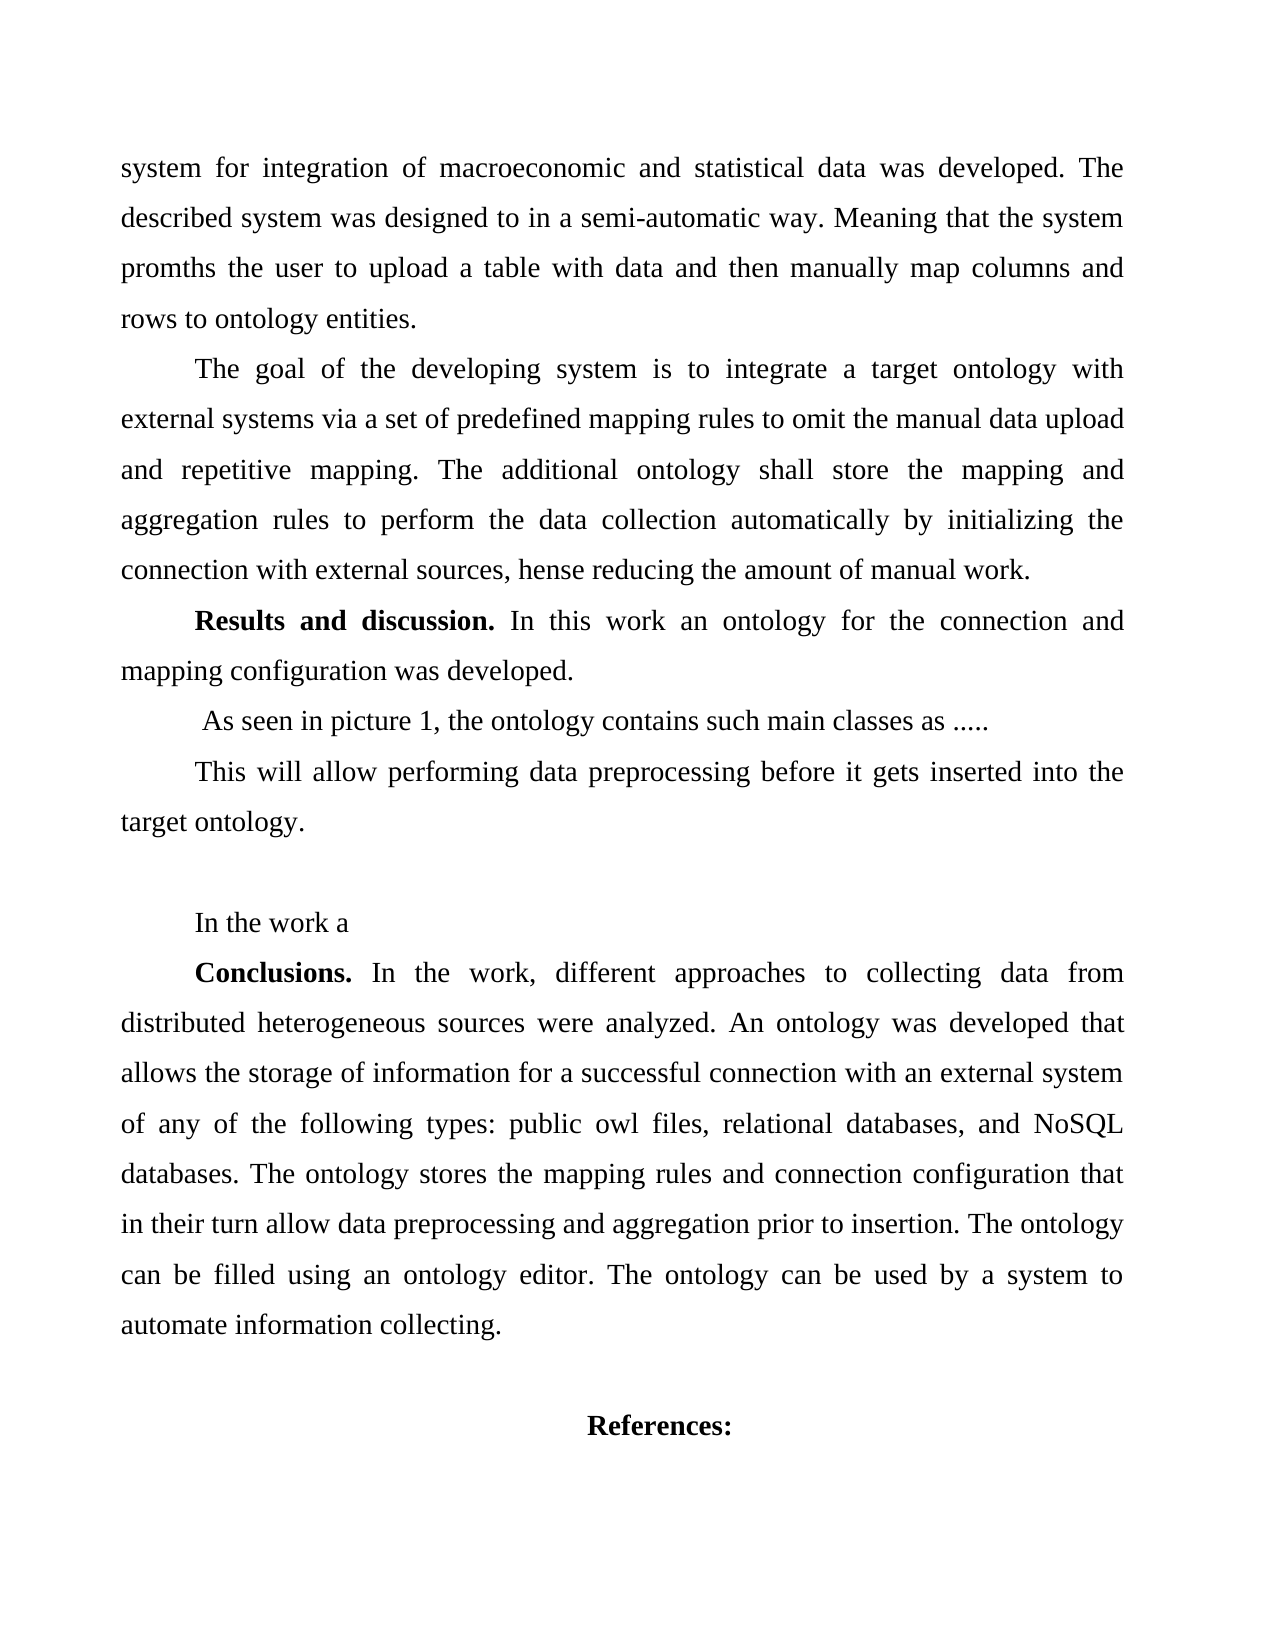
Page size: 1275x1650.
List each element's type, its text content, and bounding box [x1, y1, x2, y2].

text Conclusions. In the work, different approaches to collecting data from distributed heterogeneous sources were analyzed. An ontology was developed that allows the storage of information for a successful connection with an external system of any of the following types: public owl files, relational databases, and NoSQL databases. The ontology stores the mapping rules and connection configuration that in their turn allow data preprocessing and aggregation prior to insertion. The ontology can be filled using an ontology editor. The ontology can be used by a system to automate information collecting. [121, 955, 1125, 1341]
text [121, 150, 1125, 334]
text In the work a [121, 905, 1125, 938]
text This will allow performing data preprocessing before it gets inserted into the target ontology. [121, 754, 1125, 838]
text Results and discussion. In this work an ontology for the connection and mapping configuration was developed. [121, 603, 1125, 687]
text The goal of the developing system is to integrate a target ontology with external systems via a set of predefined mapping rules to omit the manual data upload and repetitive mapping. The additional ontology shall store the mapping and aggregation rules to perform the data collection automatically by initializing the connection with external sources, hense reducing the amount of manual work. [121, 351, 1125, 586]
text References: [121, 1408, 1125, 1441]
text As seen in picture 1, the ontology contains such main classes as ..... [121, 703, 1125, 737]
